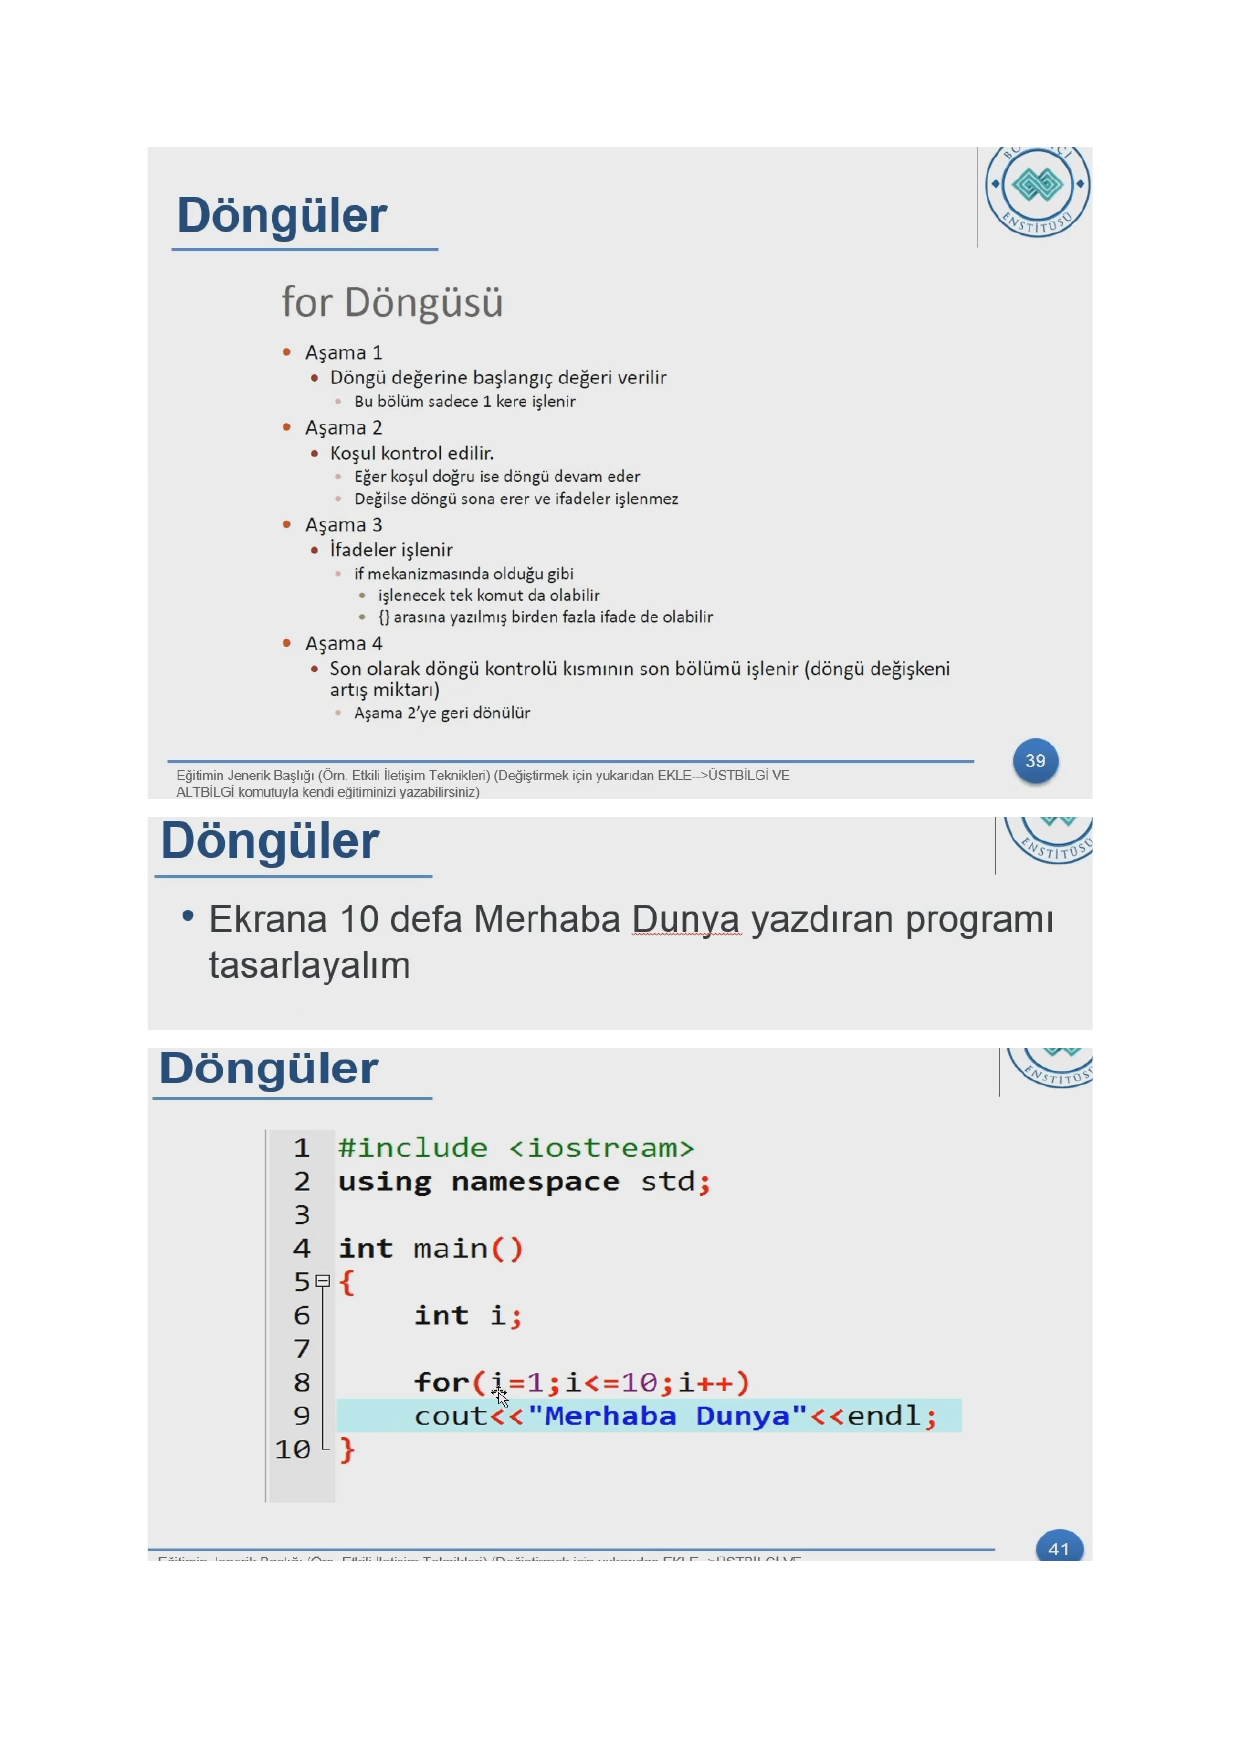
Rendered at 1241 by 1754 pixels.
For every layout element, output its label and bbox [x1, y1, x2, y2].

picture [147, 1048, 1093, 1561]
picture [147, 147, 1093, 799]
picture [147, 817, 1093, 1030]
